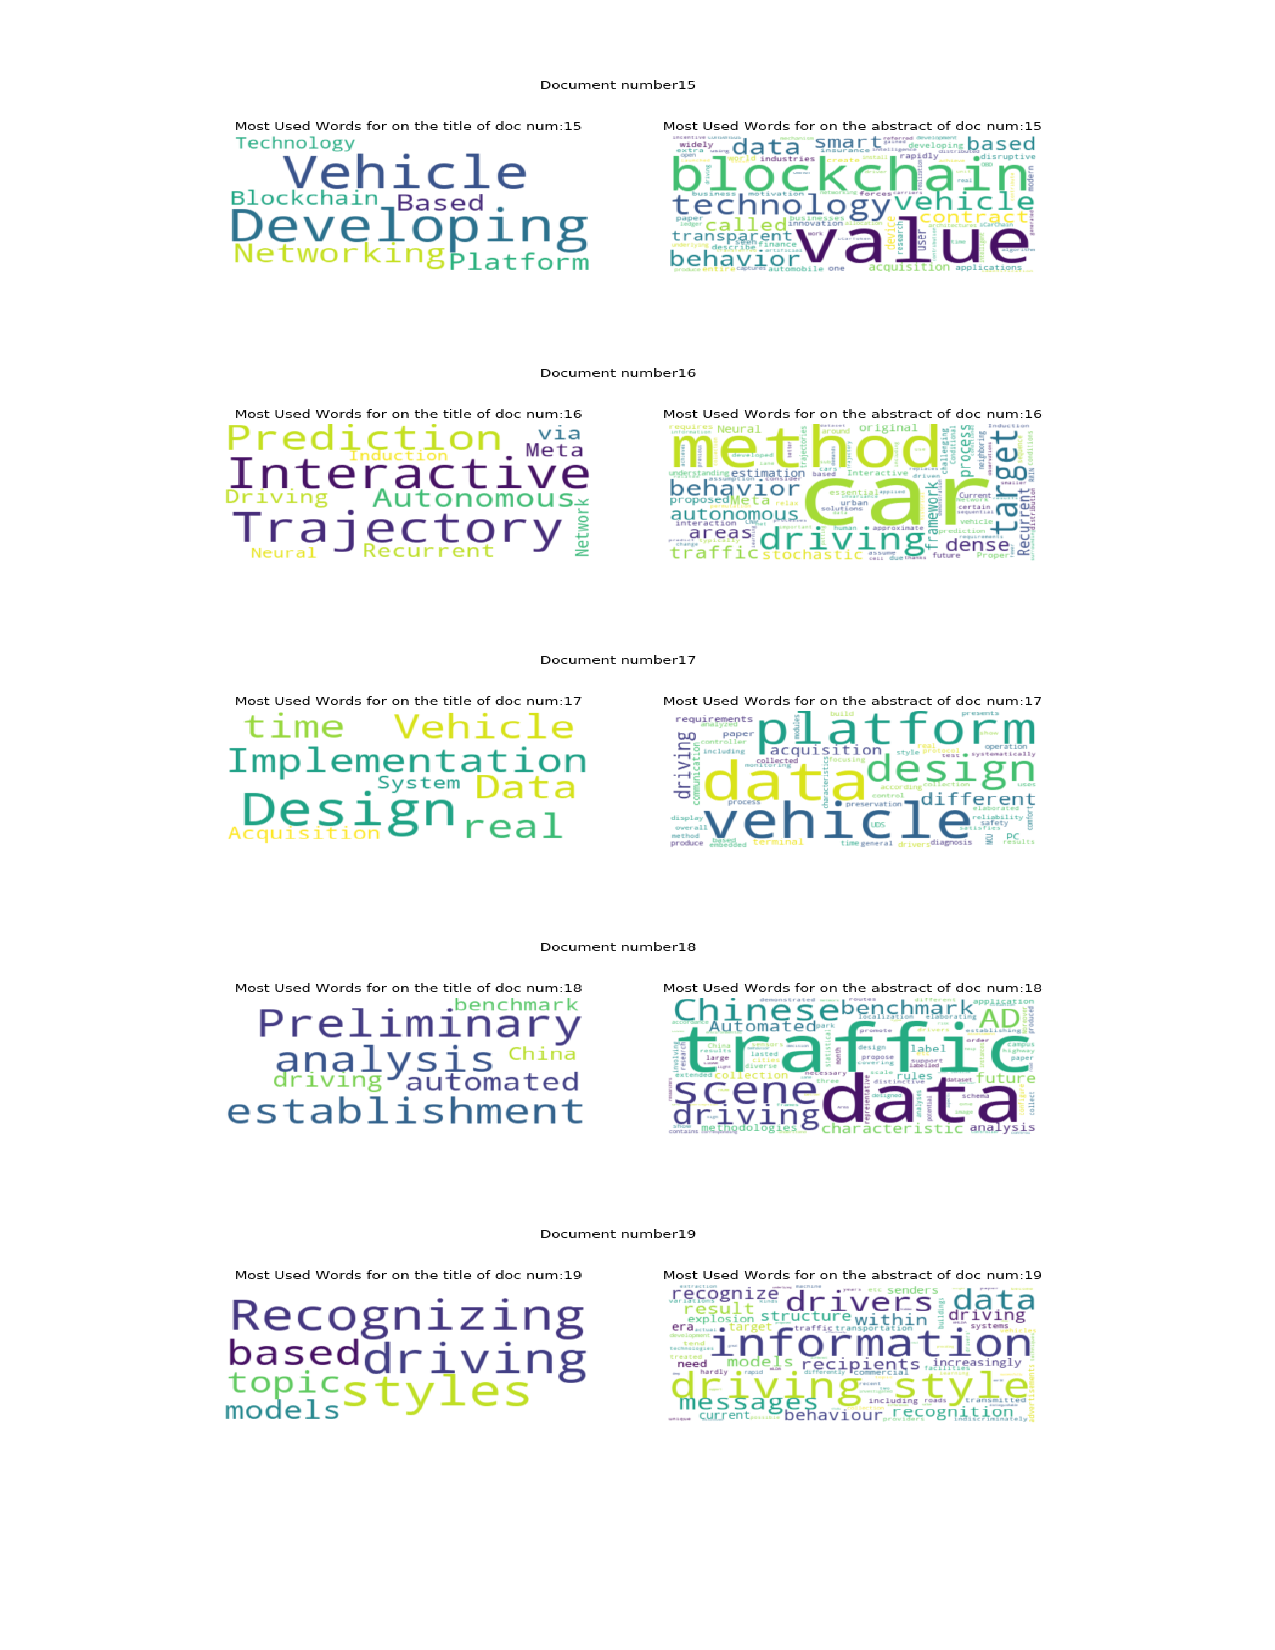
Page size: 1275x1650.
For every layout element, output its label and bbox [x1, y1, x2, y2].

picture [93, 649, 1144, 912]
picture [93, 936, 1144, 1199]
picture [93, 75, 1144, 338]
picture [93, 362, 1144, 625]
picture [93, 1223, 1144, 1487]
